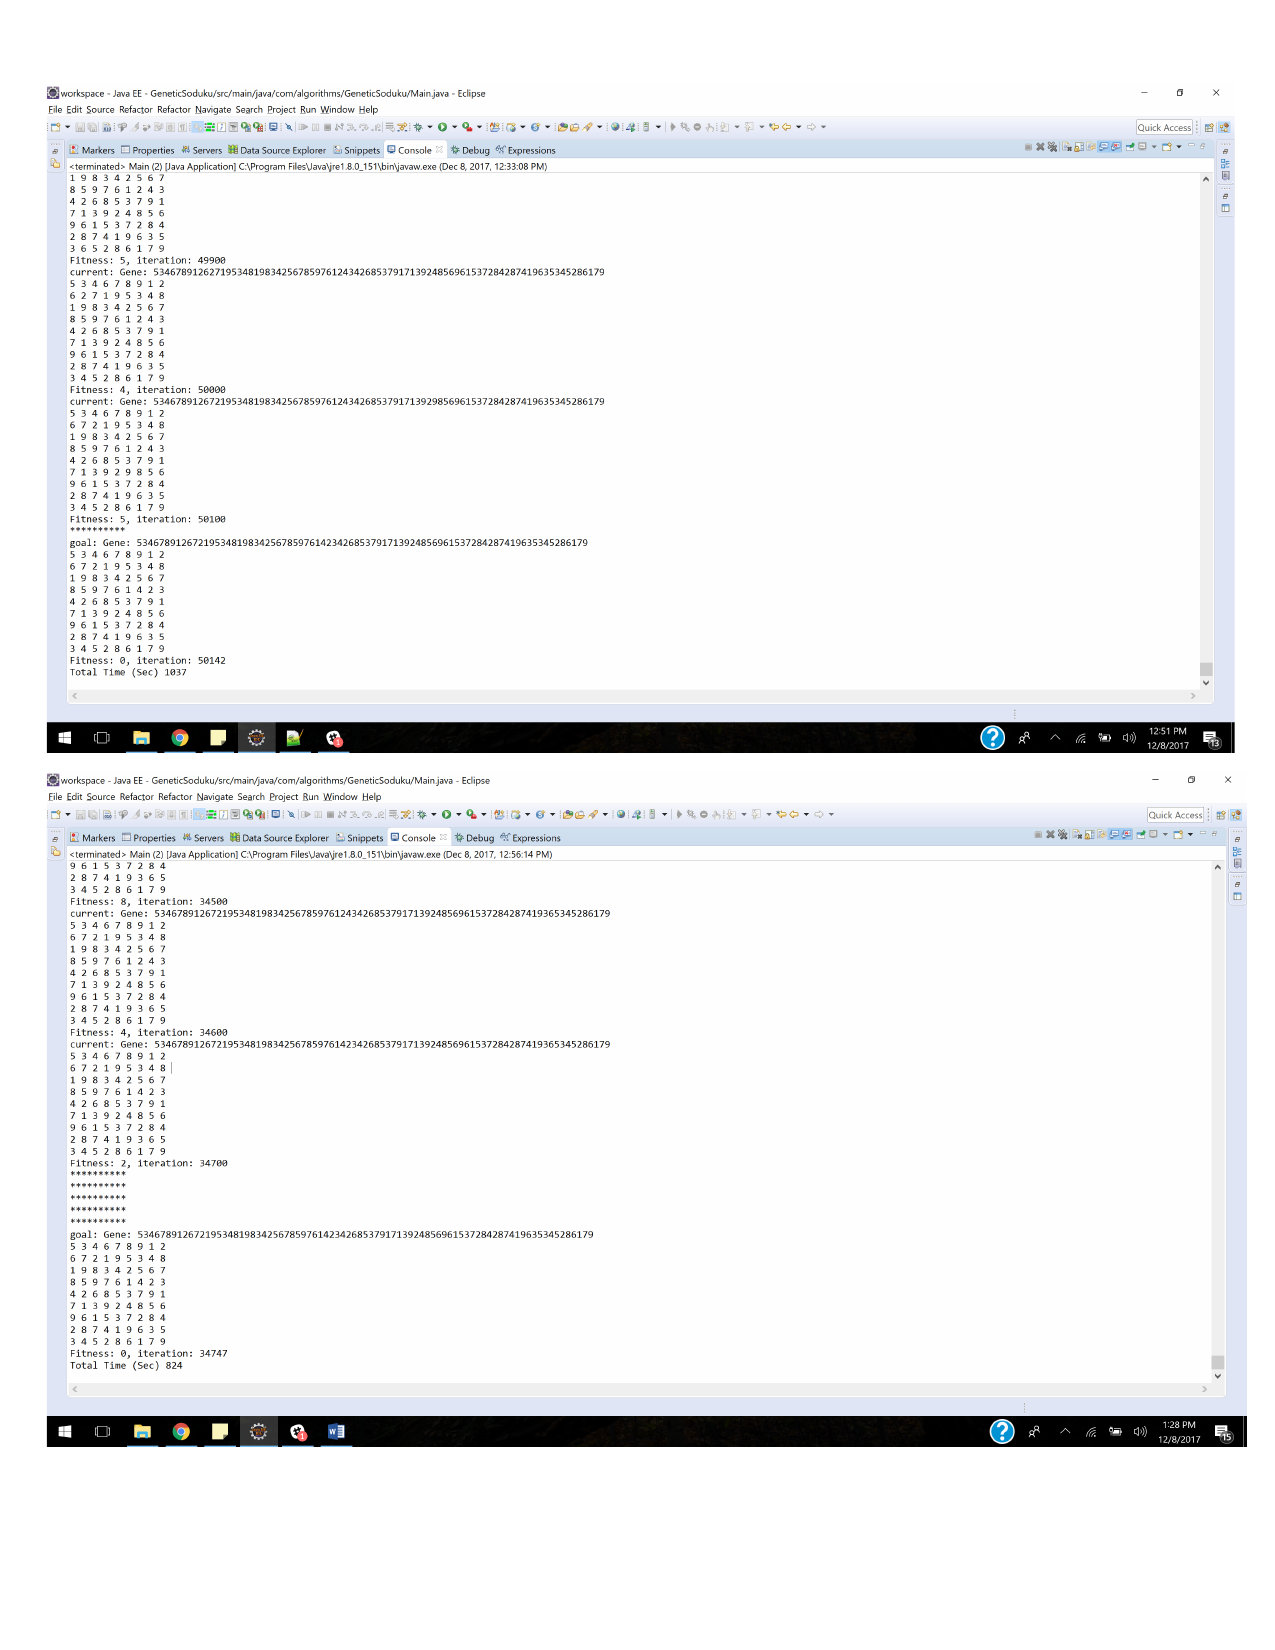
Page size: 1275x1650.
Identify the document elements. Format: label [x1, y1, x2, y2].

picture [46, 84, 1235, 753]
picture [46, 771, 1247, 1447]
